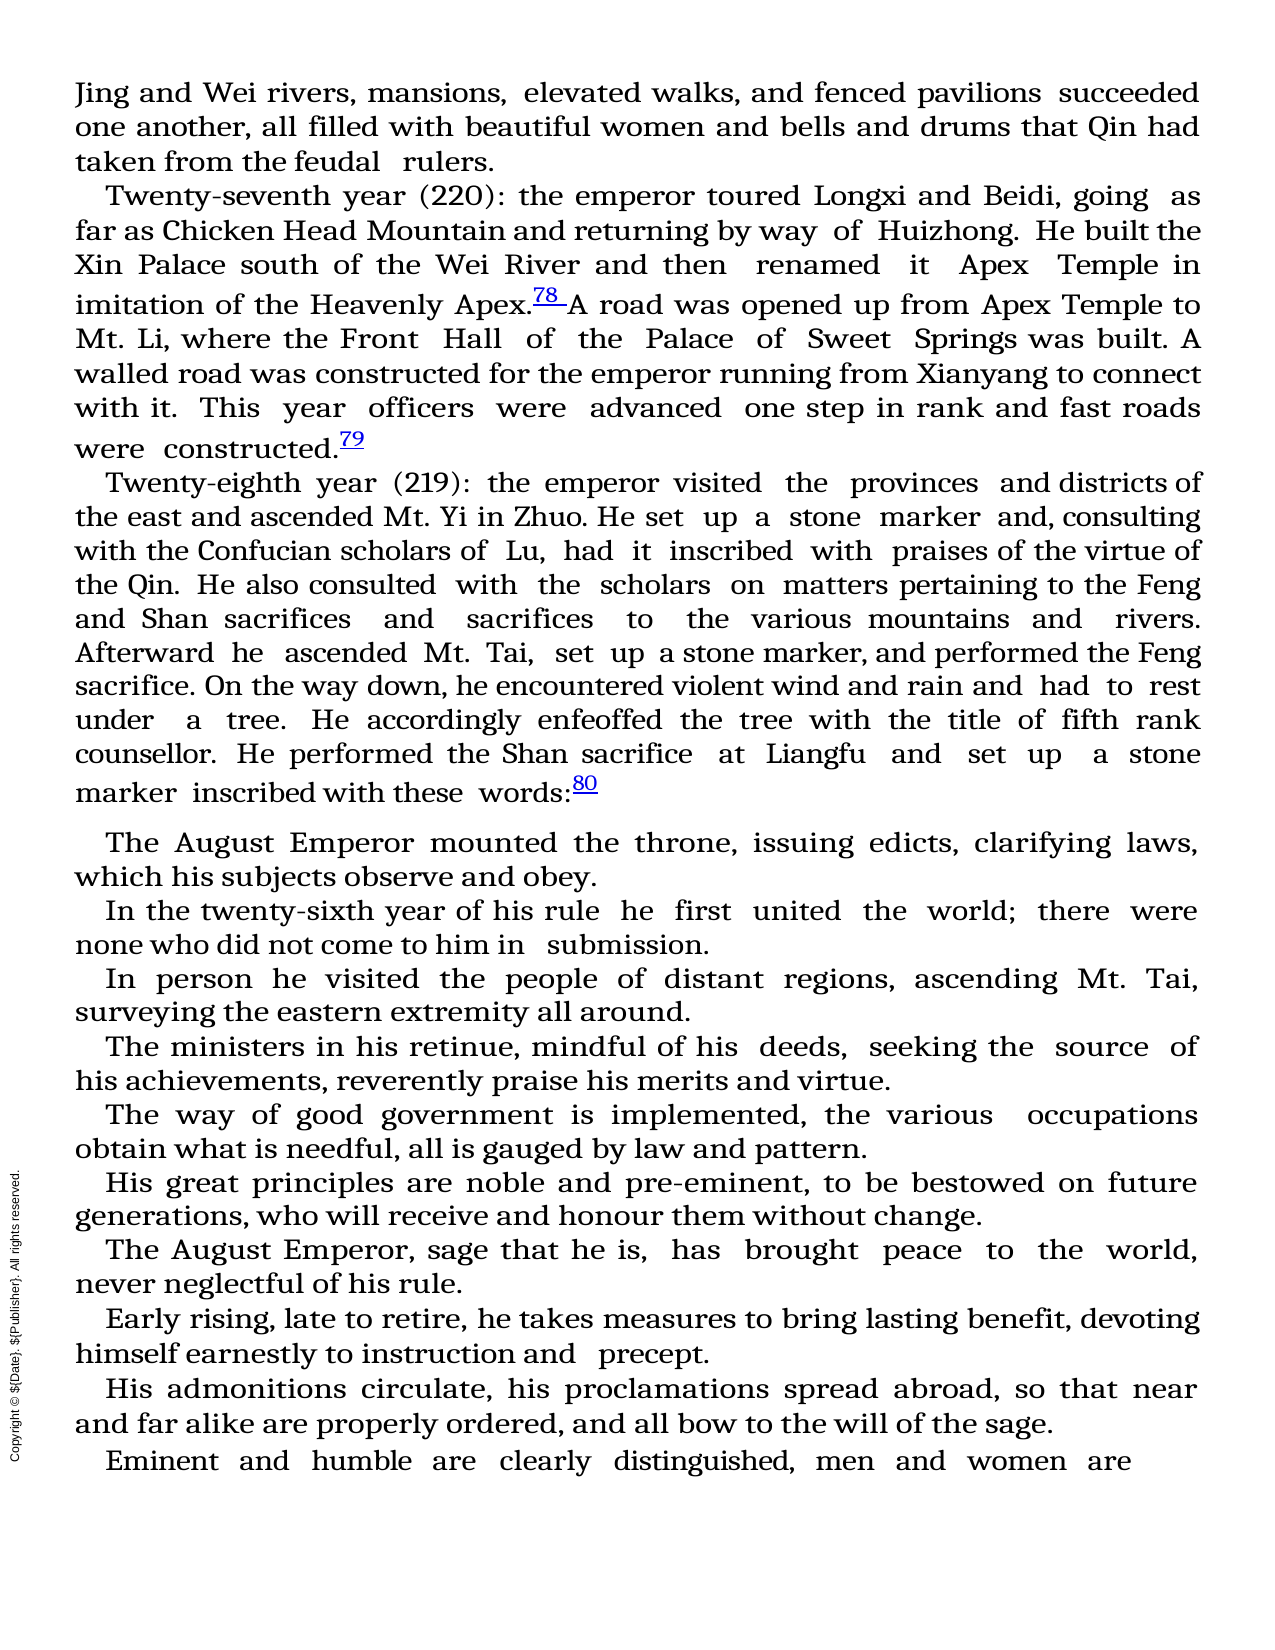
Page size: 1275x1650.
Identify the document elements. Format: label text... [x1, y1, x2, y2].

text Jing and Wei rivers, mansions, elevated walks, and fenced pavilions succeeded one another, all filled with beautiful women and bells and drums that Qin had taken from the feudal rulers. [75, 76, 1201, 178]
text In the twenty-sixth year of his rule he first united the world; there were none who did not come to him in submission. [75, 894, 1200, 961]
text Twenty-seventh year (220): the emperor toured Longxi and Beidi, going as far as Chicken Head Mountain and returning by way of Huizhong. He built the Xin Palace south of the Wei River and then renamed it Apex Temple in imitation of the Heavenly Apex.78 A road was opened up from Apex Temple to Mt. Li, where the Front Hall of the Palace of Sweet Springs was built. A walled road was constructed for the emperor running from Xianyang to connect with it. This year officers were advanced one step in rank and fast roads were constructed.79 [75, 179, 1202, 465]
text The August Emperor mounted the throne, issuing edicts, clarifying laws, which his subjects observe and obey. [75, 826, 1201, 894]
text Early rising, late to retire, he takes measures to bring lasting benefit, devoting himself earnestly to instruction and precept. [75, 1302, 1201, 1371]
text The ministers in his retinue, mindful of his deeds, seeking the source of his achievements, reverently praise his merits and virtue. [75, 1030, 1201, 1098]
text The way of good government is implemented, the various occupations obtain what is needful, all is gauged by law and pattern. [75, 1098, 1201, 1165]
text His great principles are noble and pre-eminent, to be bestowed on future generations, who will receive and honour them without change. [75, 1166, 1200, 1233]
text Eminent and humble are clearly distinguished, men and women are [105, 1443, 1212, 1477]
text The August Emperor, sage that he is, has brought peace to the world, never neglectful of his rule. [75, 1233, 1201, 1301]
text In person he visited the people of distant regions, ascending Mt. Tai, surveying the eastern extremity all around. [75, 962, 1201, 1029]
text His admonitions circulate, his proclamations spread abroad, so that near and far alike are properly ordered, and all bow to the will of the sage. [75, 1372, 1199, 1441]
text Twenty-eighth year (219): the emperor visited the provinces and districts of the east and ascended Mt. Yi in Zhuo. He set up a stone marker and, consulting with the Confucian scholars of Lu, had it inscribed with praises of the virtue of the Qin. He also consulted with the scholars on matters pertaining to the Feng and Shan sacrifices and sacrifices to the various mountains and rivers. Afterward he ascended Mt. Tai, set up a stone marker, and performed the Feng sacrifice. On the way down, he encountered violent wind and rain and had to rest under a tree. He accordingly enfeoffed the tree with the title of fifth rank counsellor. He performed the Shan sacrifice at Liangfu and set up a stone marker inscribed with these words:80 [75, 466, 1202, 810]
